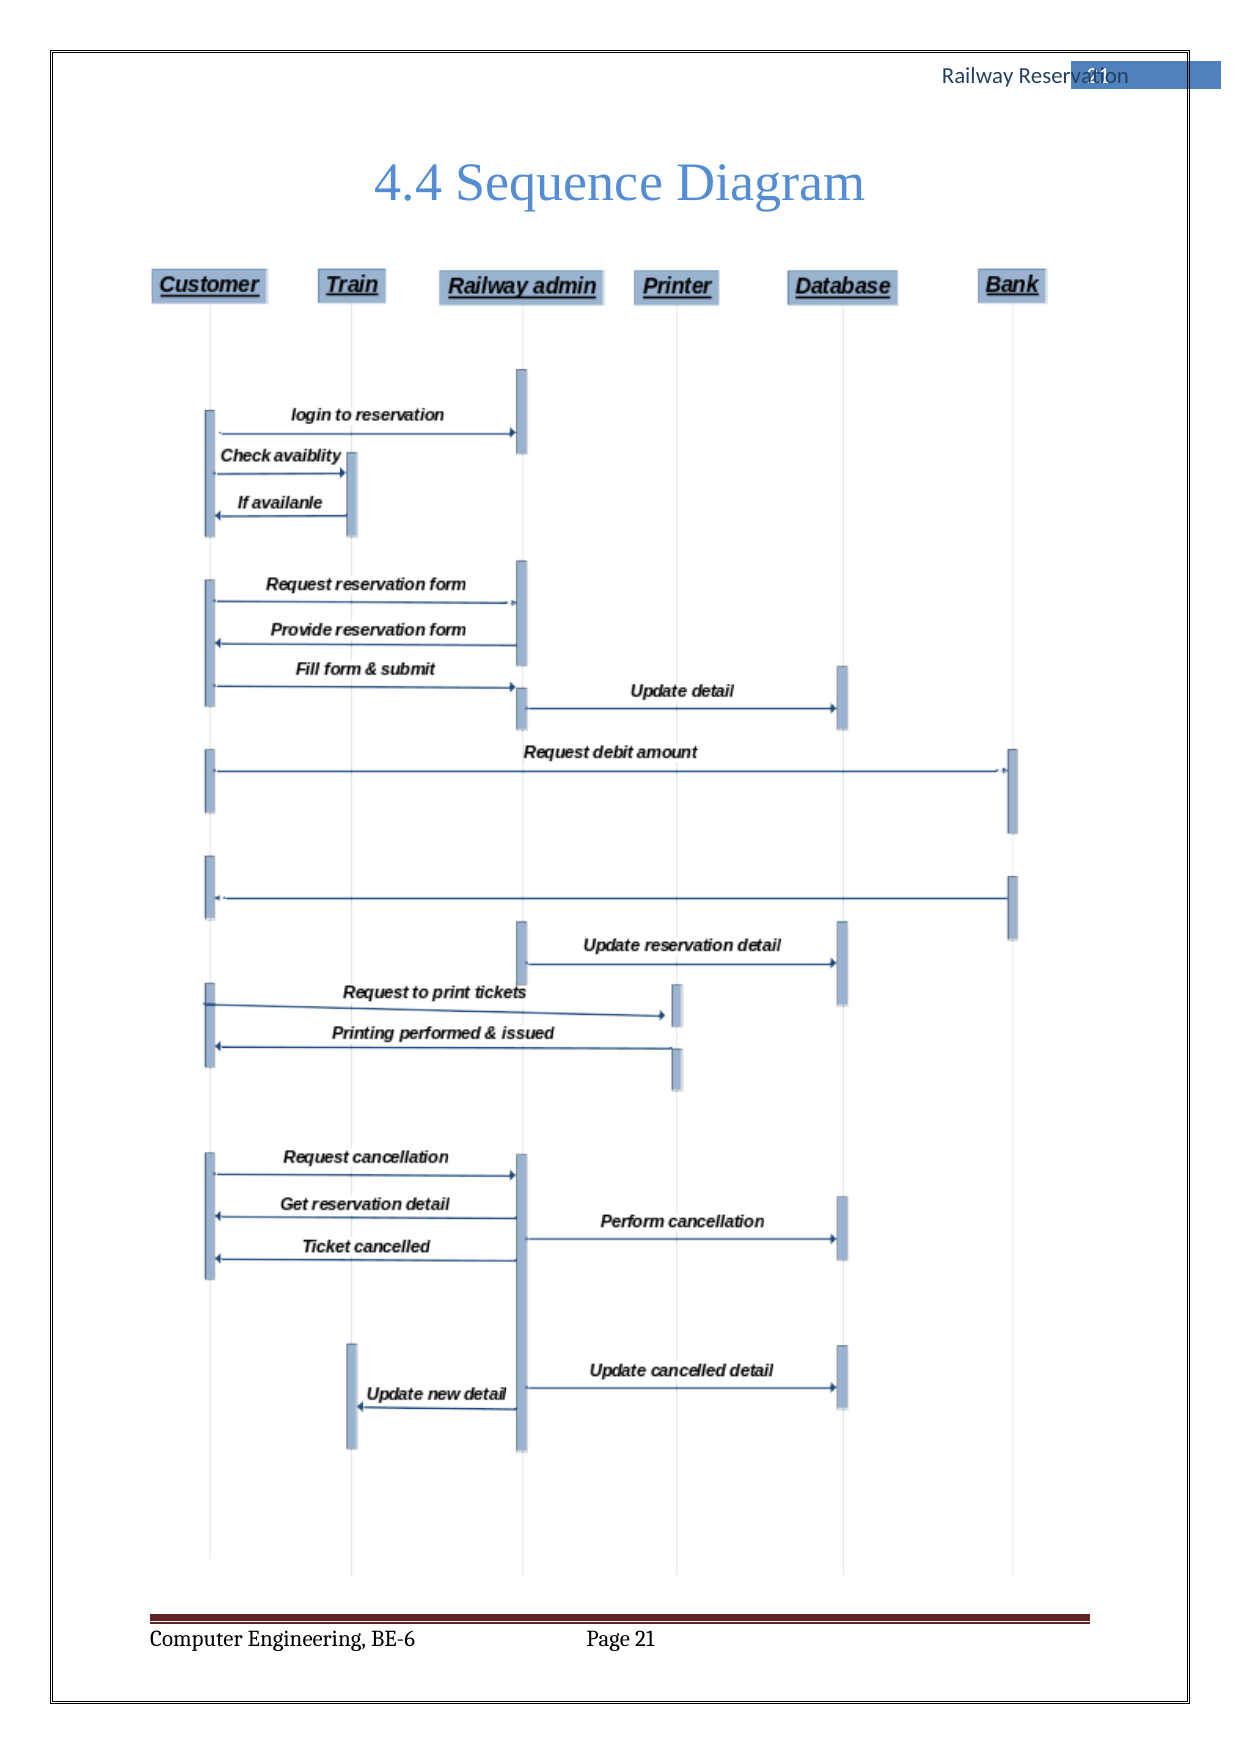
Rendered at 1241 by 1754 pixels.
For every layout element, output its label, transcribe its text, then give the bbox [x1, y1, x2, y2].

text 4.4 Sequence Diagram [150, 150, 1090, 212]
